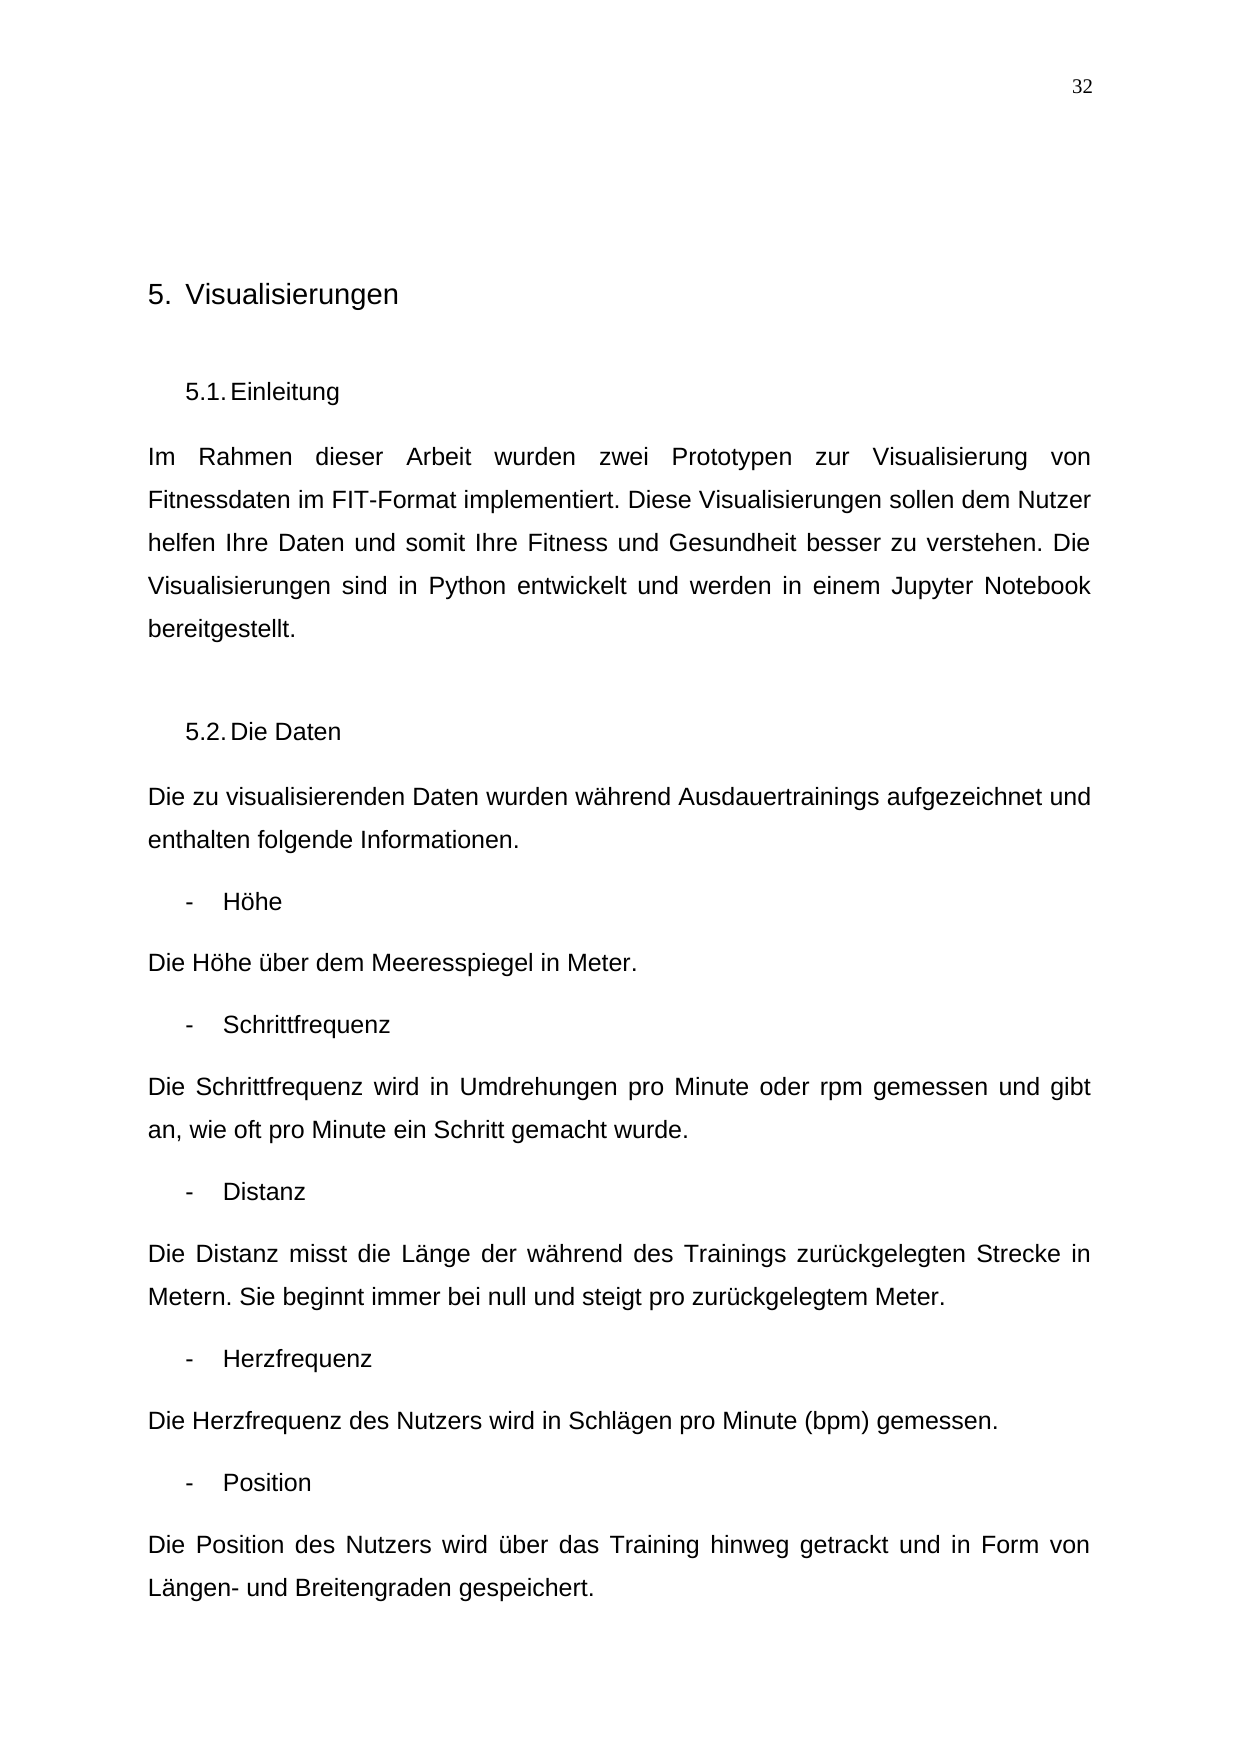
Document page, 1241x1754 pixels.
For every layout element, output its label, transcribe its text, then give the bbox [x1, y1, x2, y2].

list Distanz [185, 1177, 1092, 1206]
list Herzfrequenz [185, 1344, 1092, 1373]
text Die Schrittfrequenz wird in Umdrehungen pro Minute oder rpm gemessen und gibt an, wie oft pro Minute ein Schritt gemacht wurde. [148, 1072, 1092, 1144]
list Schrittfrequenz [185, 1010, 1092, 1039]
list Höhe [185, 887, 1092, 915]
subtitle Die Daten [185, 717, 974, 746]
text Die Herzfrequenz des Nutzers wird in Schlägen pro Minute (bpm) gemessen. [148, 1406, 1092, 1435]
text Die Höhe über dem Meeresspiegel in Meter. [148, 948, 1092, 977]
text Die Position des Nutzers wird über das Training hinweg getrackt und in Form von Längen- und Breitengraden gespeichert. [148, 1530, 1092, 1602]
text Im Rahmen dieser Arbeit wurden zwei Prototypen zur Visualisierung von Fitnessdaten im FIT-Format implementiert. Diese Visualisierungen sollen dem Nutzer helfen Ihre Daten und somit Ihre Fitness und Gesundheit besser zu verstehen. Die Visualisierungen sind in Python entwickelt und werden in einem Jupyter Notebook bereitgestellt. [148, 441, 1092, 643]
subtitle Einleitung [185, 377, 974, 406]
list Position [185, 1468, 1092, 1497]
text Die zu visualisierenden Daten wurden während Ausdauertrainings aufgezeichnet und enthalten folgende Informationen. [148, 782, 1092, 853]
subtitle Visualisierungen [148, 277, 974, 310]
text Die Distanz misst die Länge der während des Trainings zurückgelegten Strecke in Metern. Sie beginnt immer bei null und steigt pro zurückgelegtem Meter. [148, 1239, 1092, 1311]
